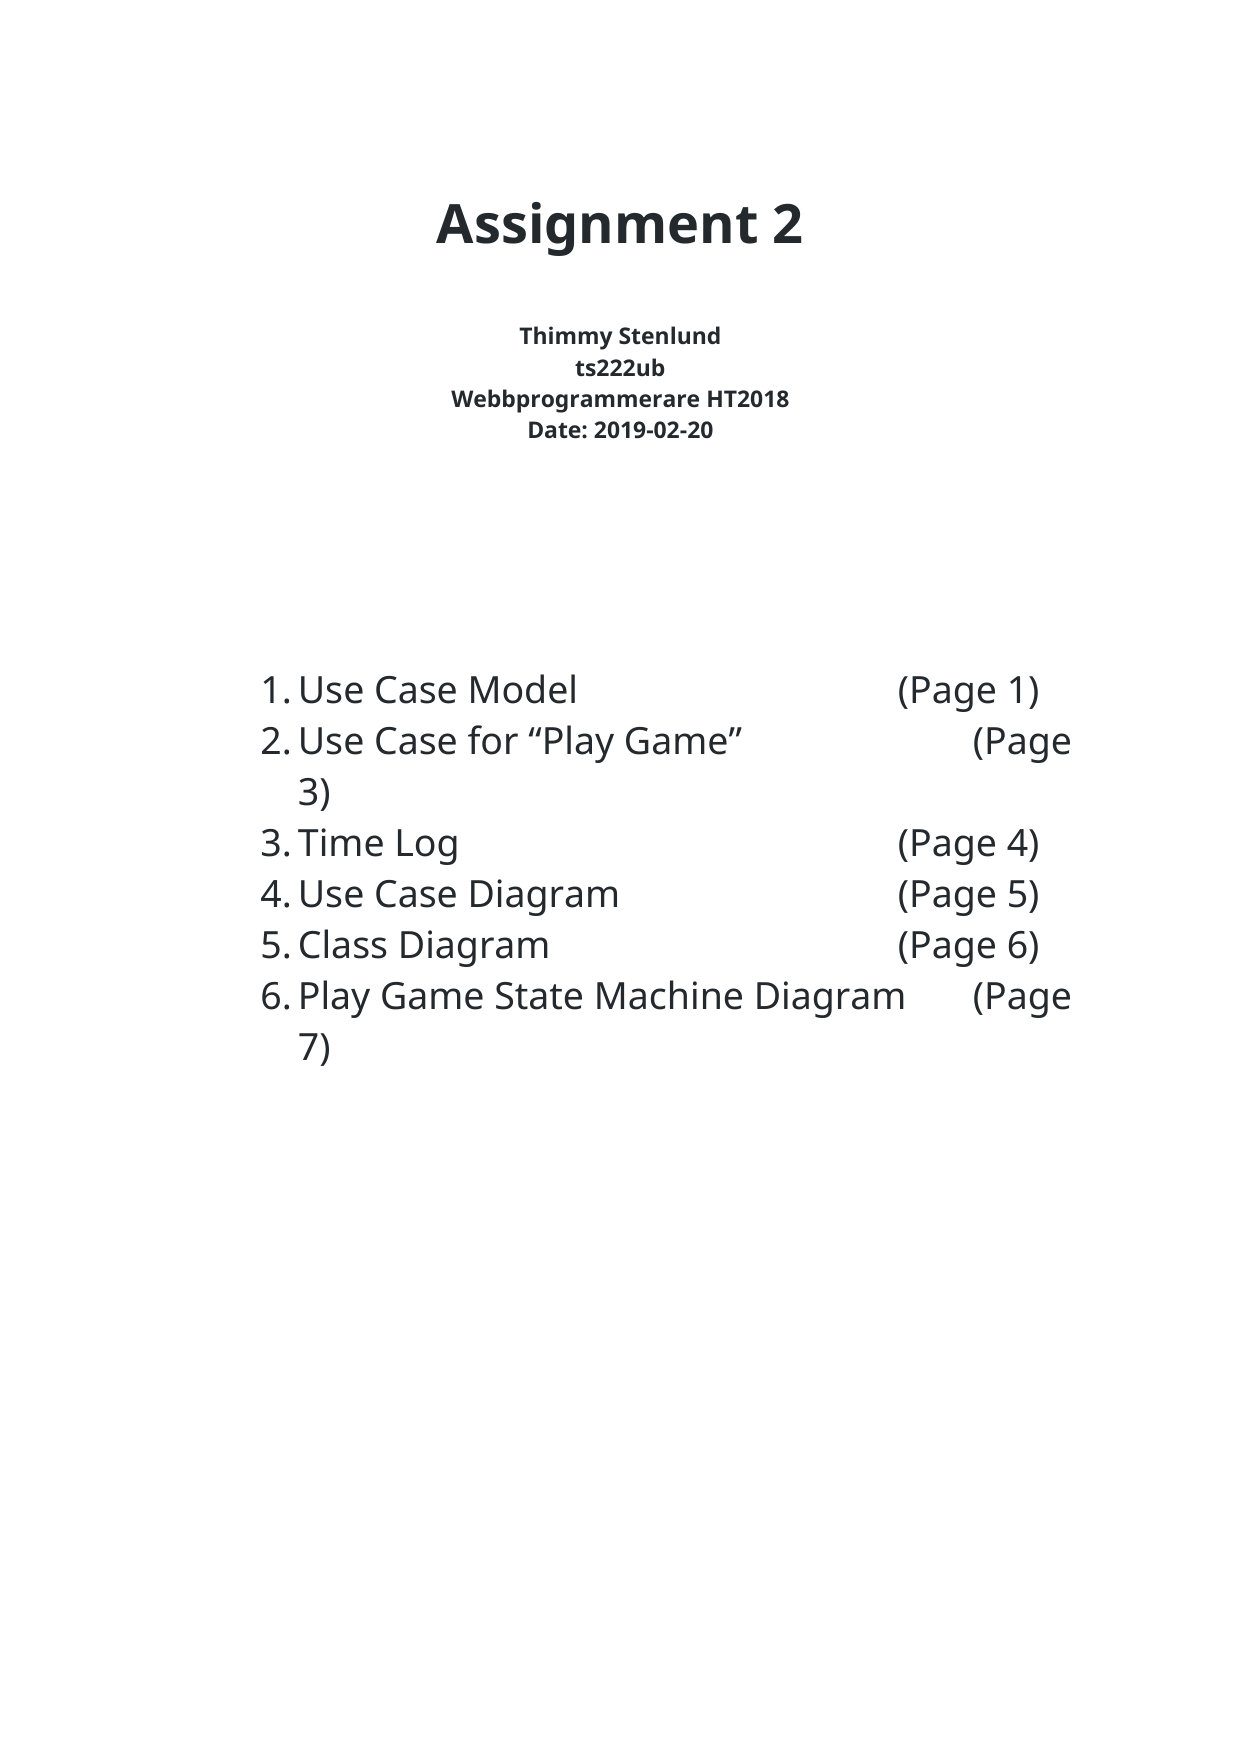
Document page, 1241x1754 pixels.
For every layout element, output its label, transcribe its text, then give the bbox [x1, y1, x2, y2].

text Assignment 2 [148, 185, 1093, 283]
list Use Case Model (Page 1) [260, 663, 1093, 714]
list Use Case for “Play Game” (Page 3) [260, 714, 1093, 816]
list Play Game State Machine Diagram (Page 7) [260, 969, 1093, 1071]
text Thimmy Stenlund ts222ub Webbprogrammerare HT2018 Date: 2019-02-20 [148, 320, 1093, 626]
list Use Case Diagram (Page 5) [260, 867, 1093, 918]
list Class Diagram (Page 6) [260, 918, 1093, 969]
list Time Log (Page 4) [260, 816, 1093, 867]
